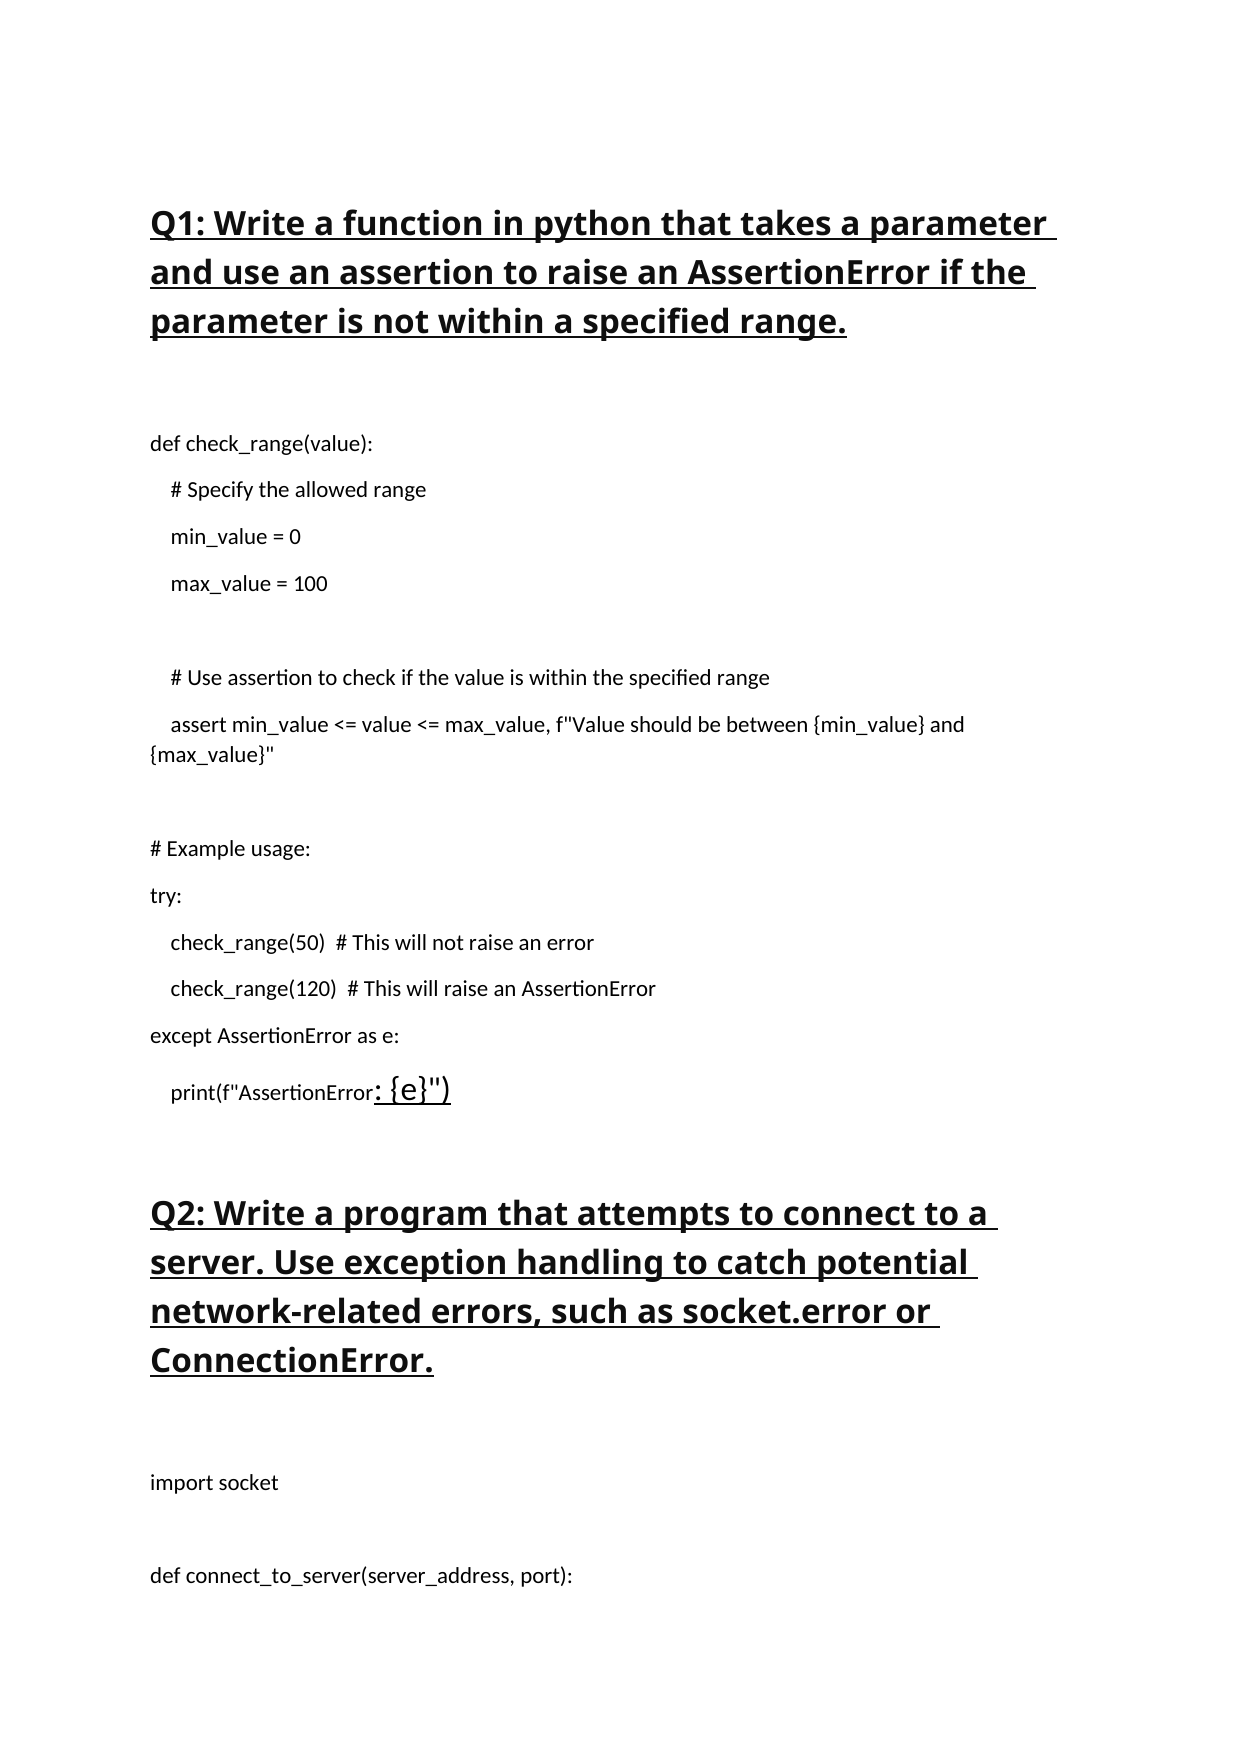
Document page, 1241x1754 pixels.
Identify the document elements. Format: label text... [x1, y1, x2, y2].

text # Example usage: [150, 834, 1090, 862]
text def connect_to_server(server_address, port): [150, 1561, 1090, 1589]
text # Use assertion to check if the value is within the specified range [150, 663, 1090, 691]
text print(f"AssertionError: {e}") [150, 1068, 1090, 1109]
text try: [150, 881, 1090, 909]
text except AssertionError as e: [150, 1021, 1090, 1049]
text max_value = 100 [150, 569, 1090, 597]
text def check_range(value): [150, 429, 1090, 457]
text # Specify the allowed range [150, 476, 1090, 504]
text min_value = 0 [150, 522, 1090, 551]
text assert min_value <= value <= max_value, f"Value should be between {min_value} and {max_value}" [150, 710, 1090, 768]
text check_range(120) # This will raise an AssertionError [150, 974, 1090, 1003]
text check_range(50) # This will not raise an error [150, 928, 1090, 956]
text import socket [150, 1468, 1090, 1496]
text Q2: Write a program that attempts to connect to a server. Use exception handling to catch potential network-related errors, such as socket.error or ConnectionError. [150, 1189, 1090, 1382]
text Q1: Write a function in python that takes a parameter and use an assertion to raise an AssertionError if the parameter is not within a specified range. [150, 199, 1090, 343]
